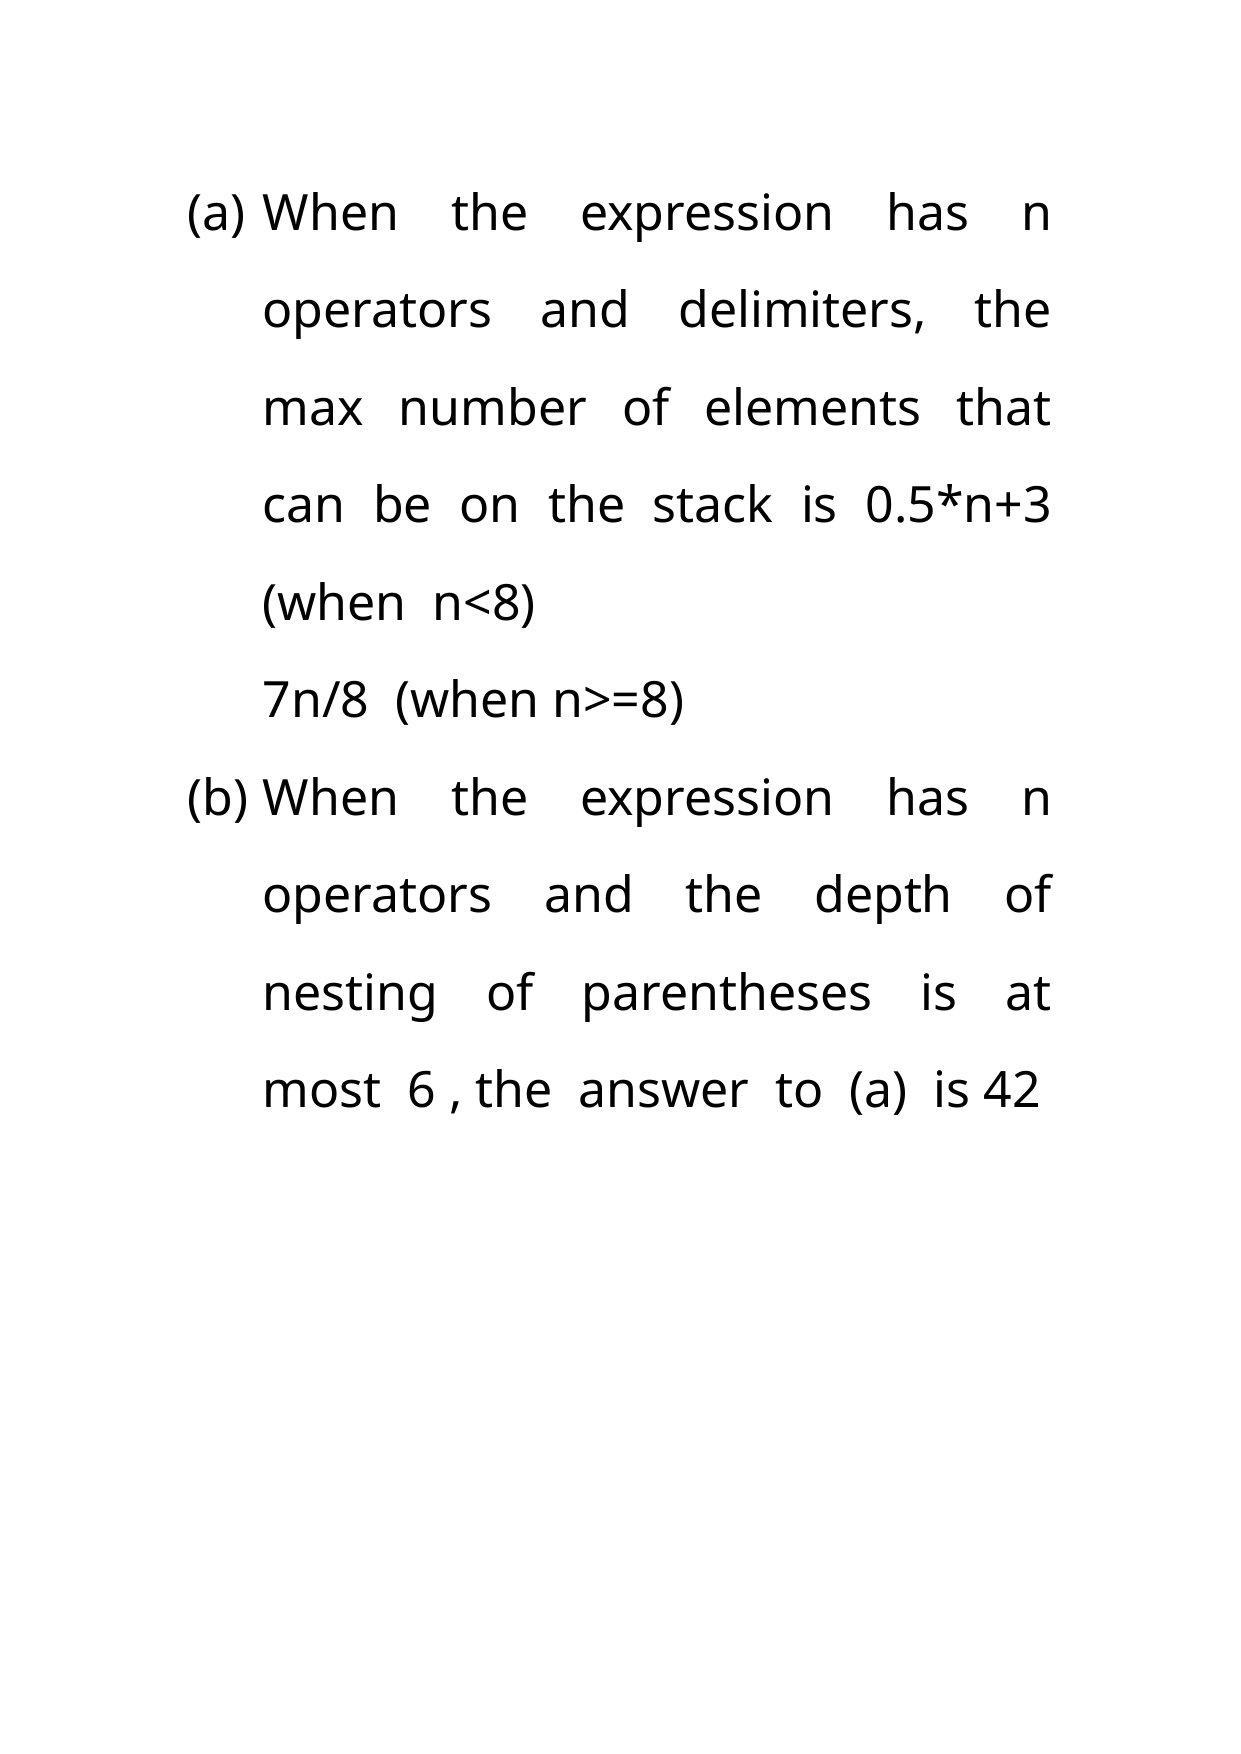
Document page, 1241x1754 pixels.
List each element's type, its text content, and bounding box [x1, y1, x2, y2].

list When the expression has n operators and delimiters, the max number of elements that can be on the stack is 0.5*n+3 (when n<8) [187, 162, 1053, 649]
list When the expression has n operators and the depth of nesting of parentheses is at most 6 , the answer to (a) is 42 [187, 747, 1053, 1137]
list 7n/8 (when n>=8) [262, 649, 1053, 747]
